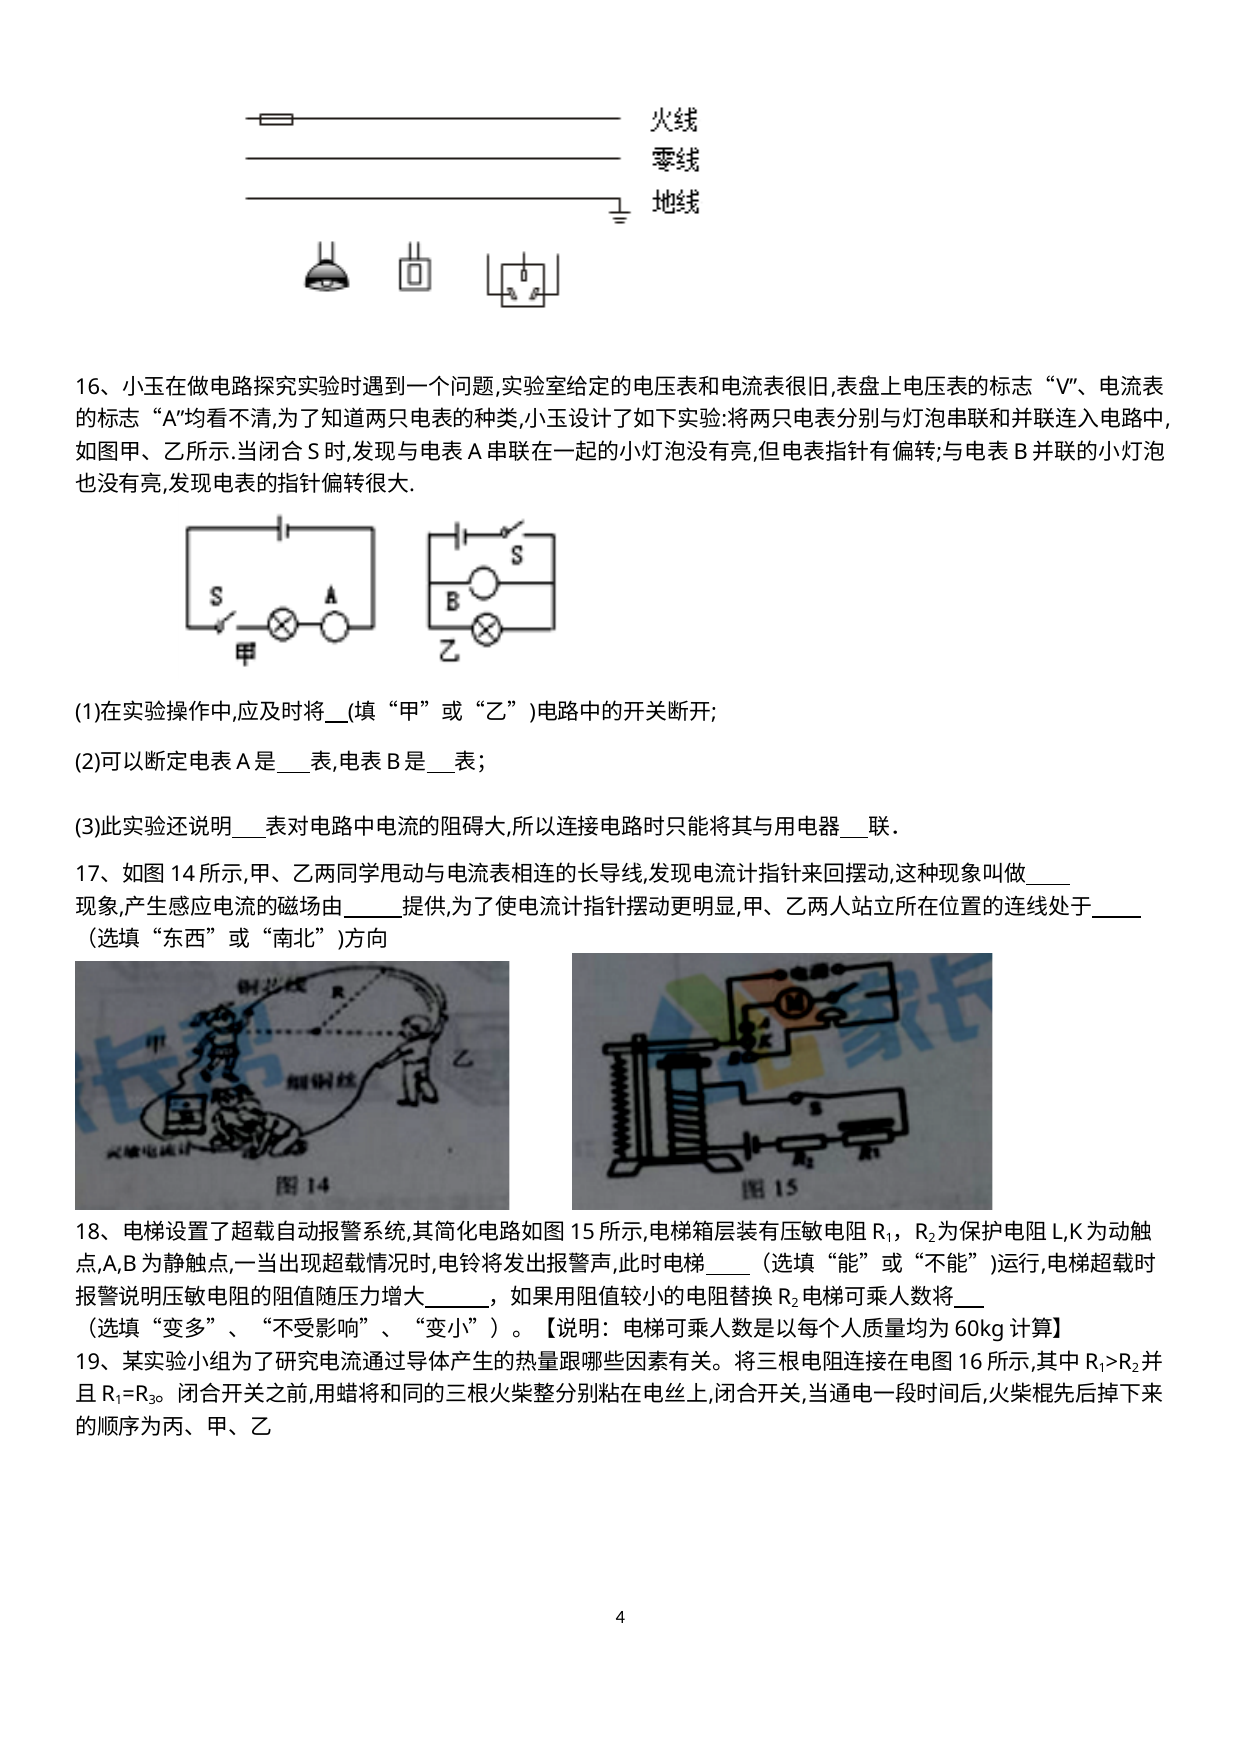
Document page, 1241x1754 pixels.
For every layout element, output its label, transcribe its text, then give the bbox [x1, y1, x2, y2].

text 18、电梯设置了超载自动报警系统,其简化电路如图15所示,电梯箱层装有压敏电阻R1，R2为保护电阻L,K为动触点,A,B为静触点,一当出现超载情况时,电铃将发出报警声,此时电梯 （选填“能”或“不能”)运行,电梯超载时报警说明压敏电阻的阻值随压力增大 ，如果用阻值较小的电阻替换R2电梯可乘人数将 [75, 1214, 1165, 1311]
text 16、小玉在做电路探究实验时遇到一个问题,实验室给定的电压表和电流表很旧,表盘上电压表的标志“V”、电流表的标志“A”均看不清,为了知道两只电表的种类,小玉设计了如下实验:将两只电表分别与灯泡串联和并联连入电路中,如图甲、乙所示.当闭合S时,发现与电表A串联在一起的小灯泡没有亮,但电表指针有偏转;与电表B并联的小灯泡也没有亮,发现电表的指针偏转很大. [75, 401, 1165, 694]
text （选填“变多”、“不受影响”、“变小”）。【说明：电梯可乘人数是以每个人质量均为60kg计算】 [75, 1311, 1165, 1344]
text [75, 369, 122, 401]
text (1)在实验操作中,应及时将 (填“甲”或“乙”)电路中的开关断开; (2)可以断定电表A是 表,电表B是 表； (3)此实验还说明 表对电路中电流的阻碍大,所以连接电路时只能将其与用电器 联． [75, 694, 1165, 856]
picture [228, 76, 785, 340]
text 现象,产生感应电流的磁场由 提供,为了使电流计指针摆动更明显,甲、乙两人站立所在位置的连线处于 （选填“东西”或“南北”)方向 [75, 889, 1165, 954]
text 17、如图14所示,甲、乙两同学甩动与电流表相连的长导线,发现电流计指针来回摆动,这种现象叫做 [75, 856, 1165, 889]
text 19、某实验小组为了研究电流通过导体产生的热量跟哪些因素有关。将三根电阻连接在电图16所示,其中R1>R2并且R1=R3。闭合开关之前,用蜡将和同的三根火柴整分别粘在电丝上,闭合开关,当通电一段时间后,火柴棍先后掉下来的顺序为丙、甲、乙 [75, 1344, 1165, 1441]
